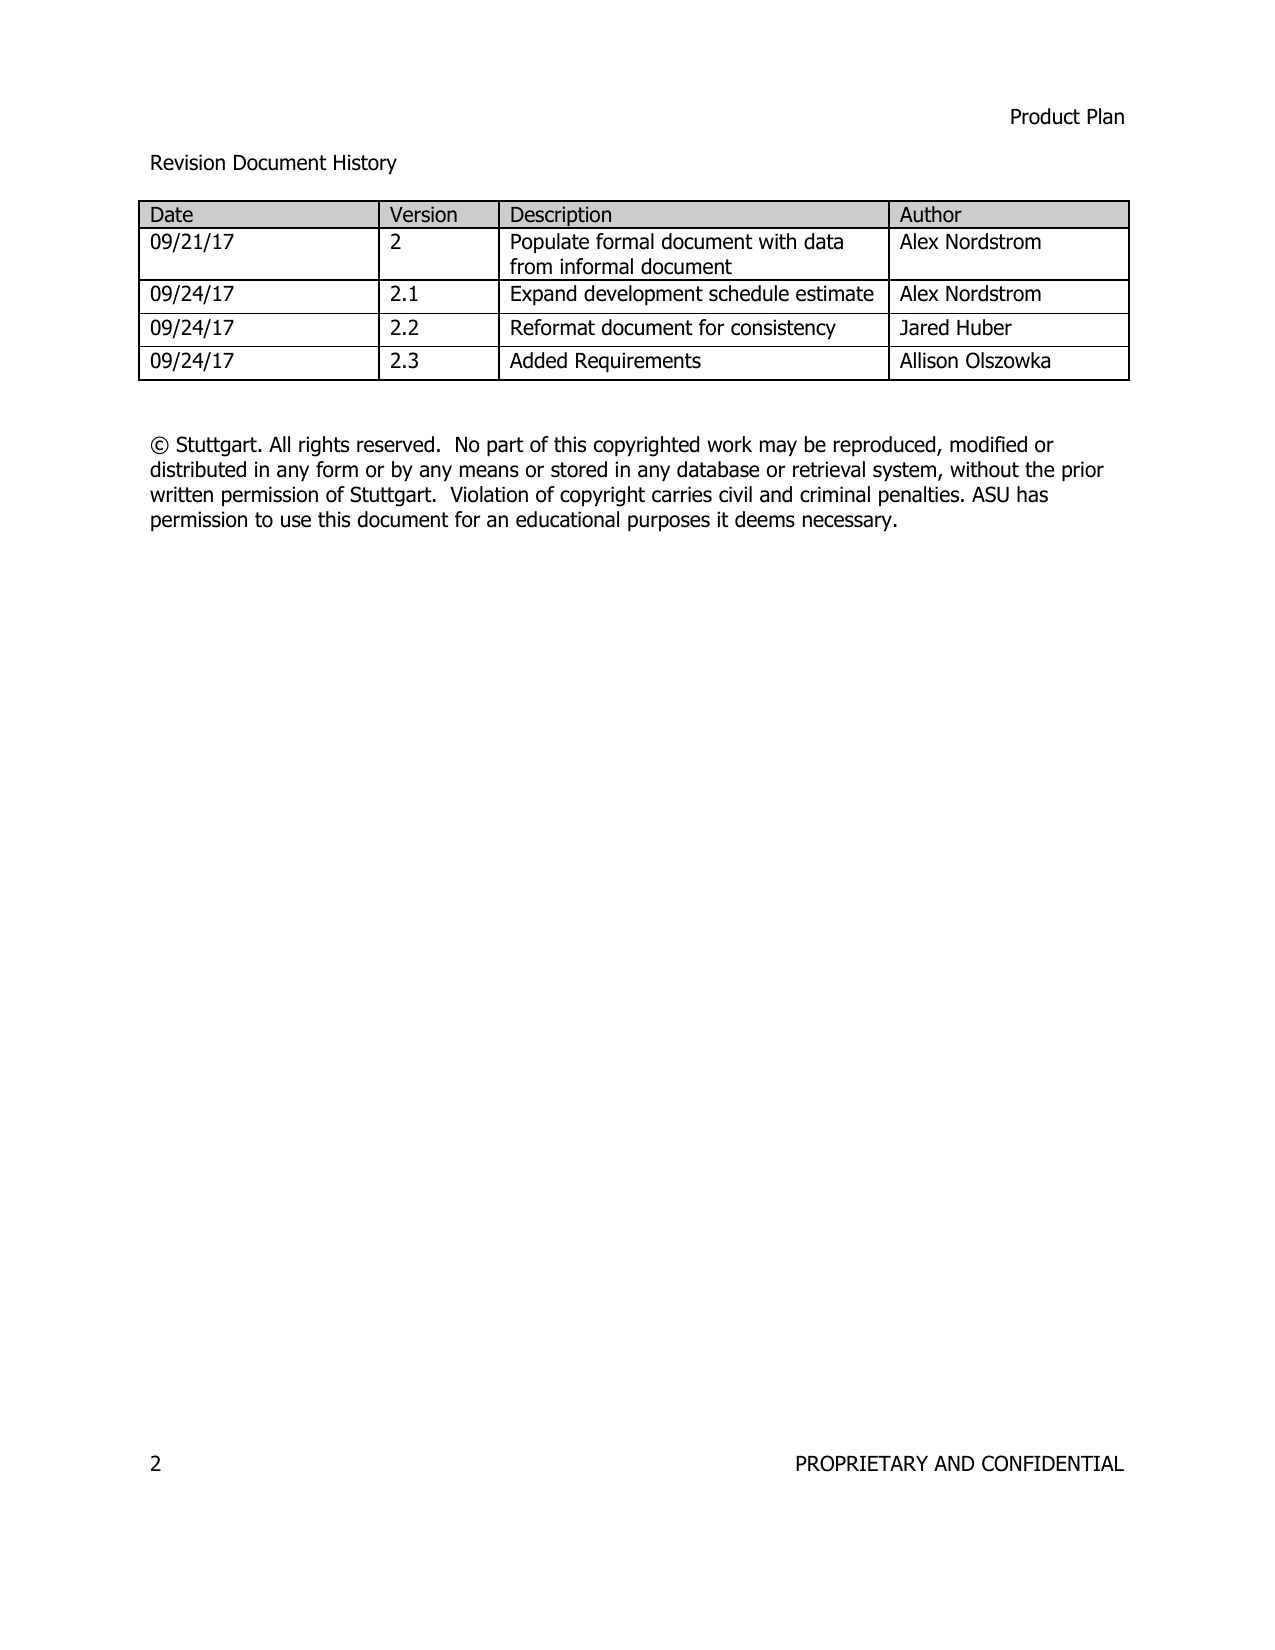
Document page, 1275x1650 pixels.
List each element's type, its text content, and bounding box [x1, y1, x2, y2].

table_cell 2.2 [380, 314, 498, 346]
table_cell 09/21/17 [140, 229, 378, 279]
table_header Description [500, 202, 888, 227]
table_cell 09/24/17 [140, 347, 378, 379]
text © Stuttgart. All rights reserved. No part of this copyrighted work may be reproduced, modified or distributed in any form or by any means or stored in any database or retrieval system, without the prior written permission of Stuttgart. Violation of copyright carries civil and criminal penalties. ASU has permission to use this document for an educational purposes it deems necessary. [150, 431, 1125, 532]
table_cell 09/24/17 [140, 281, 378, 312]
table_cell 2 [380, 229, 498, 279]
table_cell 09/24/17 [140, 314, 378, 346]
table_cell Reformat document for consistency [500, 314, 888, 346]
table_header Author [890, 202, 1128, 227]
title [150, 150, 1125, 175]
table_cell Allison Olszowka [890, 347, 1128, 379]
table_cell Alex Nordstrom [890, 281, 1128, 312]
table_cell 2.1 [380, 281, 498, 312]
table_cell Added Requirements [500, 347, 888, 379]
table_cell Alex Nordstrom [890, 229, 1128, 279]
table_header Date [140, 202, 378, 227]
table_cell Jared Huber [890, 314, 1128, 346]
table_header Version [380, 202, 498, 227]
table_cell Populate formal document with data from informal document [500, 229, 888, 279]
table_cell Expand development schedule estimate [500, 281, 888, 312]
table_cell 2.3 [380, 347, 498, 379]
